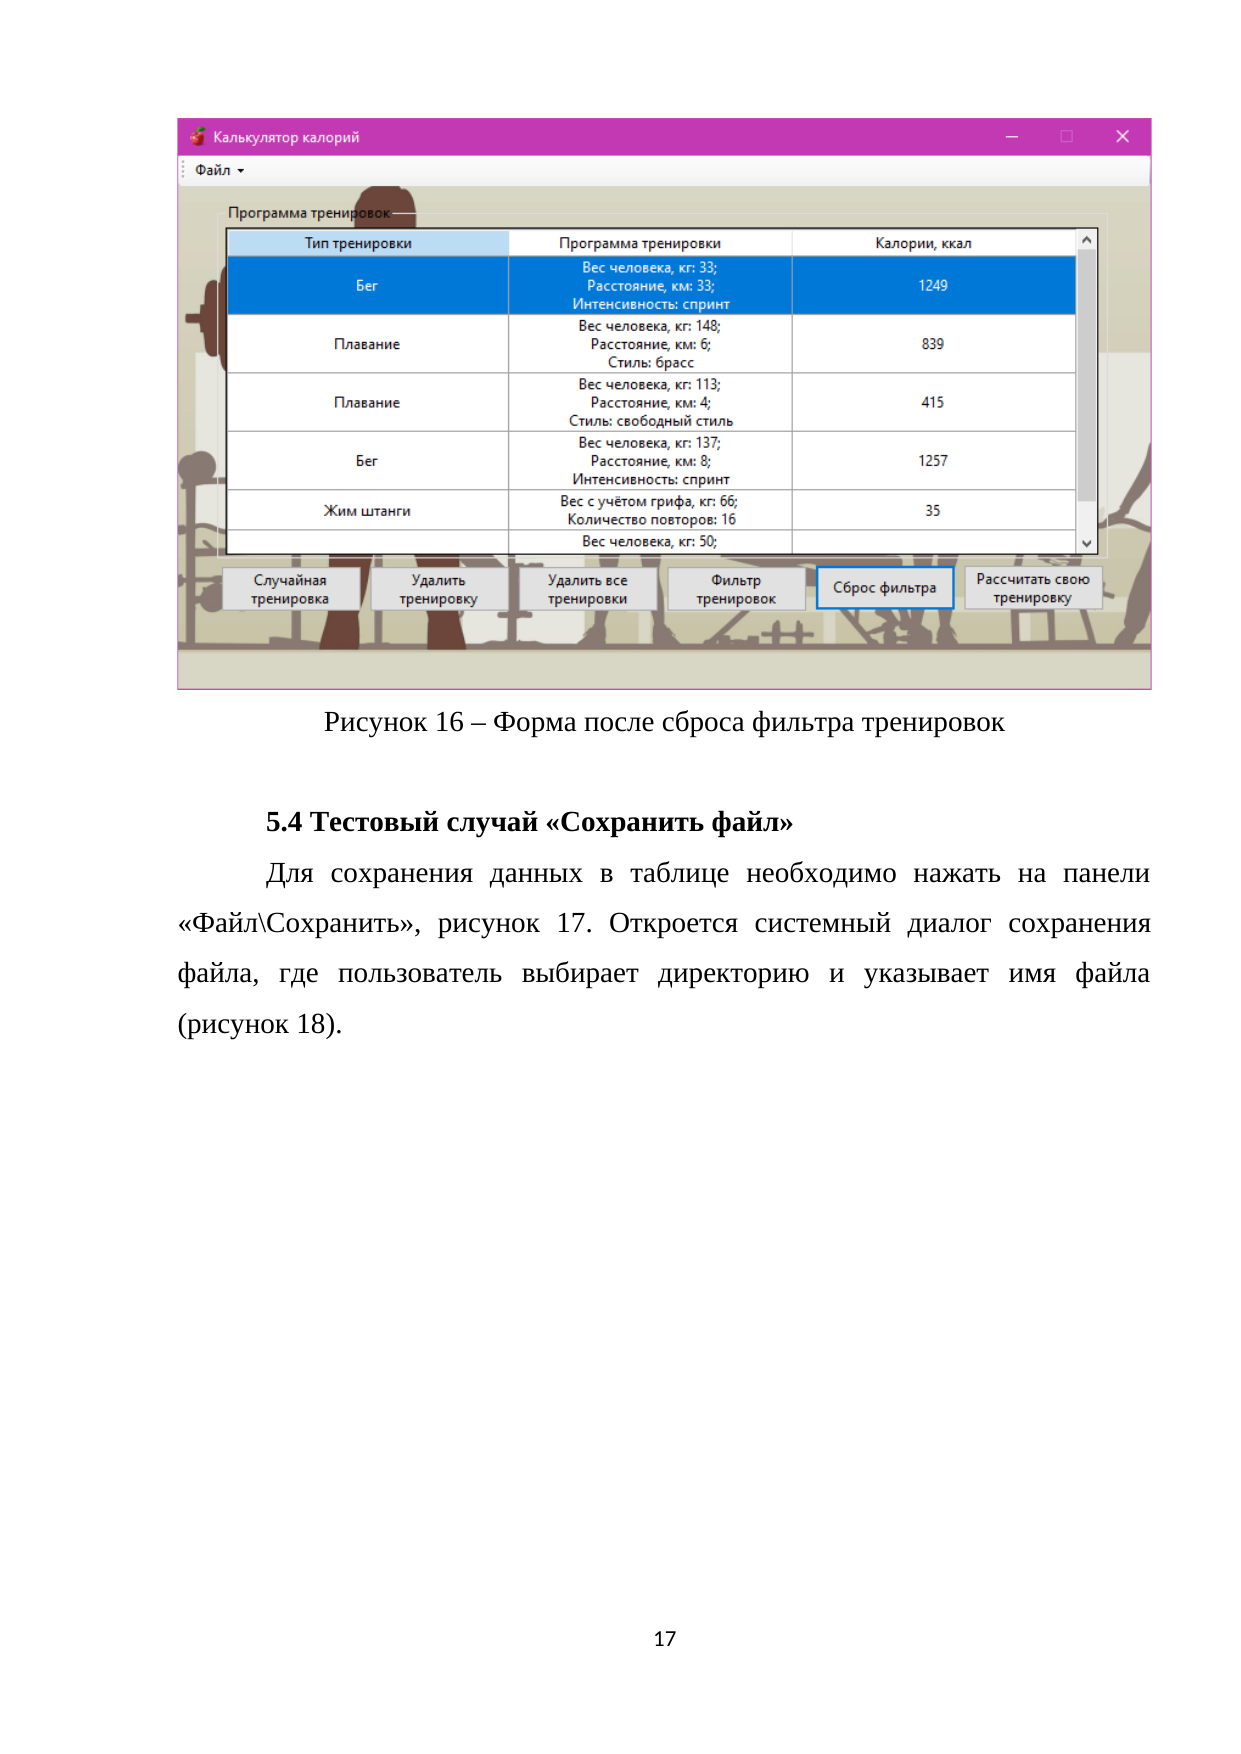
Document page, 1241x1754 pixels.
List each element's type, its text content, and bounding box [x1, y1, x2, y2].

text Рисунок 16 – Форма после сброса фильтра тренировок [177, 704, 1152, 737]
subtitle 5.4 Тестовый случай «Сохранить файл» [177, 804, 1152, 838]
picture [177, 118, 1152, 690]
text Для сохранения данных в таблице необходимо нажать на панели «Файл\Сохранить», рисунок 17. Откроется системный диалог сохранения файла, где пользователь выбирает директорию и указывает имя файла (рисунок 18). [177, 855, 1152, 1039]
